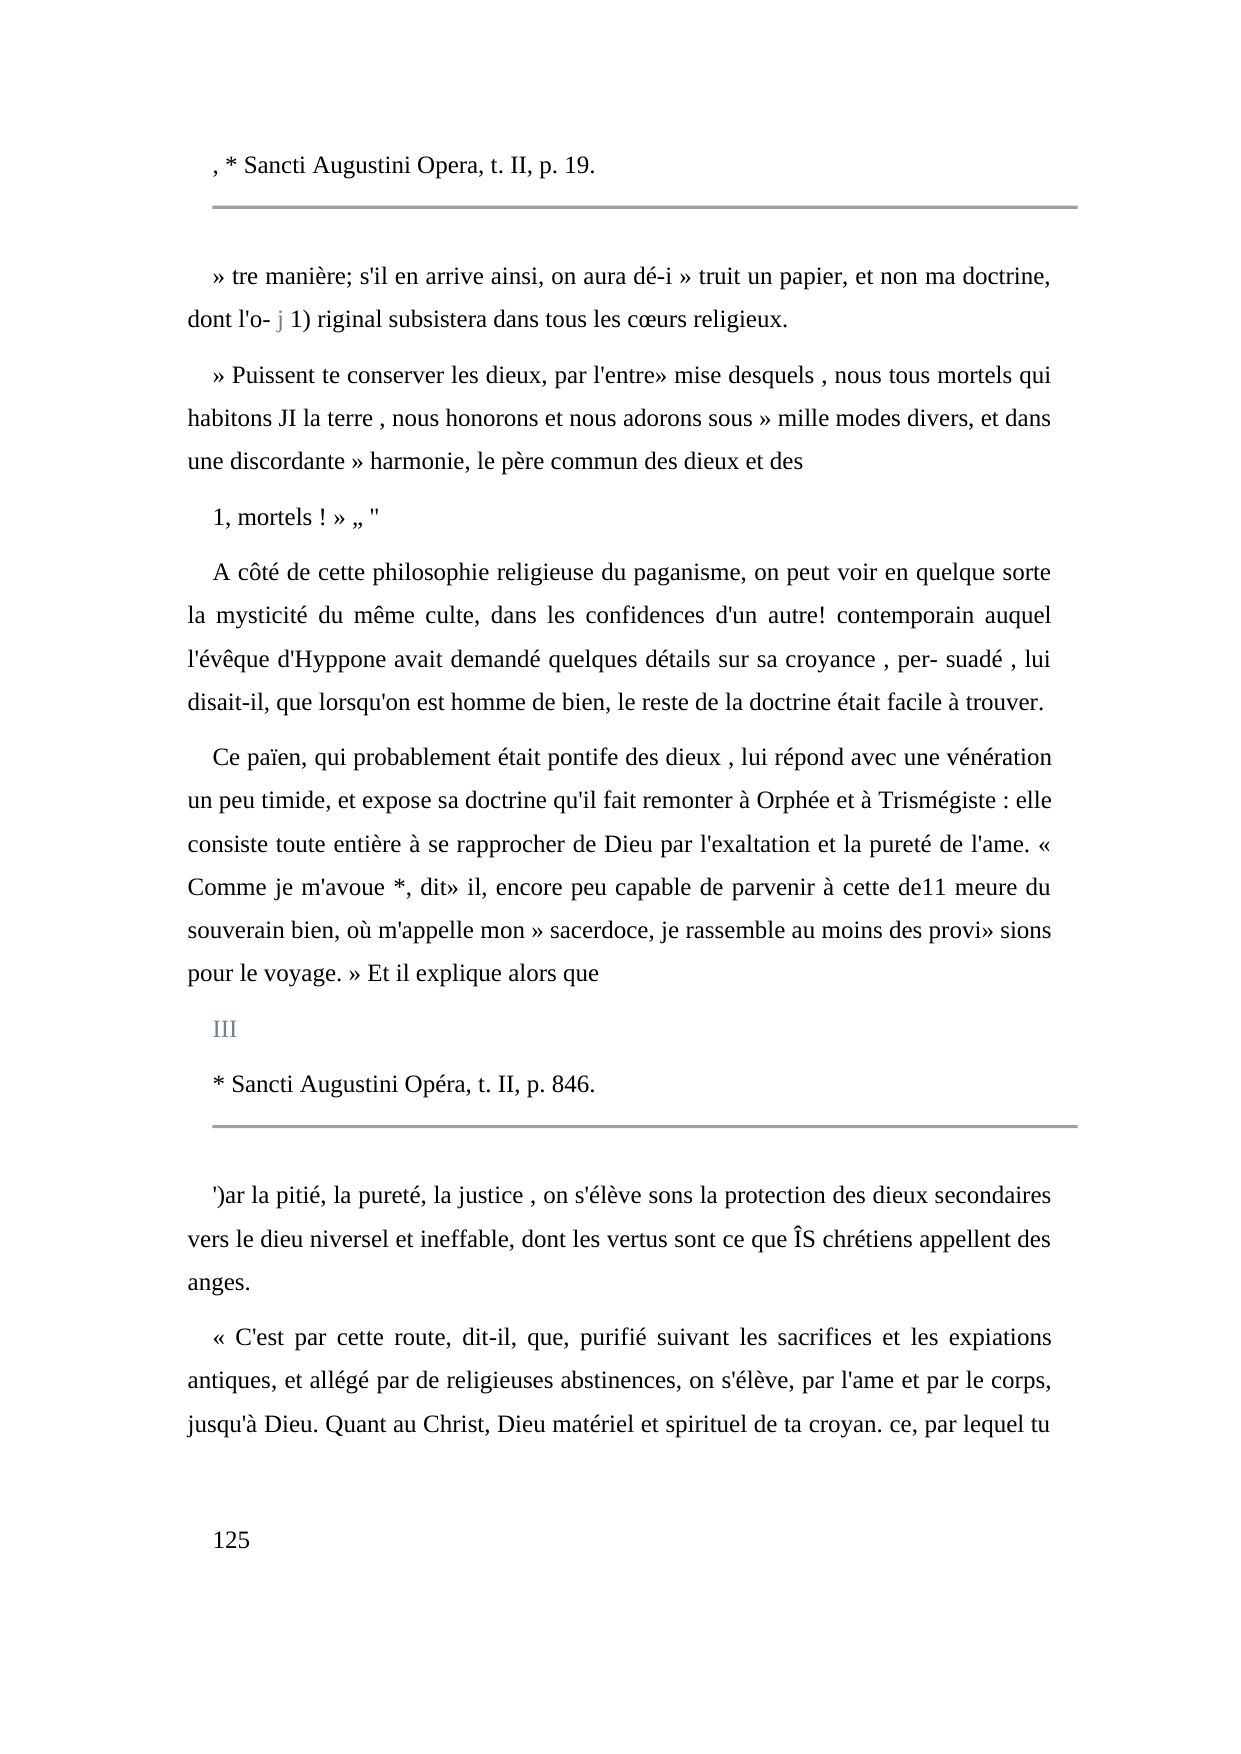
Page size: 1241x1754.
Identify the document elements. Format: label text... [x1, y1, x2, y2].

text A côté de cette philosophie religieuse du paganisme, on peut voir en quelque sorte la mysticité du même culte, dans les confidences d'un autre! contemporain auquel l'évêque d'Hyppone avait demandé quelques détails sur sa croyance , per- suadé , lui disait-il, que lorsqu'on est homme de bien, le reste de la doctrine était facile à trouver. [187, 557, 1053, 716]
text » tre manière; s'il en arrive ainsi, on aura dé-i » truit un papier, et non ma doctrine, dont l'o- j 1) riginal subsistera dans tous les cœurs religieux. [187, 261, 1053, 333]
text 1, mortels ! » „ " [187, 502, 1053, 531]
text , * Sancti Augustini Opera, t. II, p. 19. [187, 150, 1053, 179]
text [187, 1322, 1053, 1437]
text ')ar la pitié, la pureté, la justice , on s'élève sons la protection des dieux secondaires vers le dieu niversel et ineffable, dont les vertus sont ce que ÎS chrétiens appellent des anges. [187, 1181, 1053, 1296]
text III [187, 1014, 1053, 1042]
text Ce païen, qui probablement était pontife des dieux , lui répond avec une vénération un peu timide, et expose sa doctrine qu'il fait remonter à Orphée et à Trismégiste : elle consiste toute entière à se rapprocher de Dieu par l'exaltation et la pureté de l'ame. « Comme je m'avoue *, dit» il, encore peu capable de parvenir à cette de11 meure du souverain bien, où m'appelle mon » sacerdoce, je rassemble au moins des provi» sions pour le voyage. » Et il explique alors que [187, 742, 1053, 987]
text * Sancti Augustini Opéra, t. II, p. 846. [187, 1069, 1053, 1098]
text » Puissent te conserver les dieux, par l'entre» mise desquels , nous tous mortels qui habitons JI la terre , nous honorons et nous adorons sous » mille modes divers, et dans une discordante » harmonie, le père commun des dieux et des [187, 360, 1053, 475]
